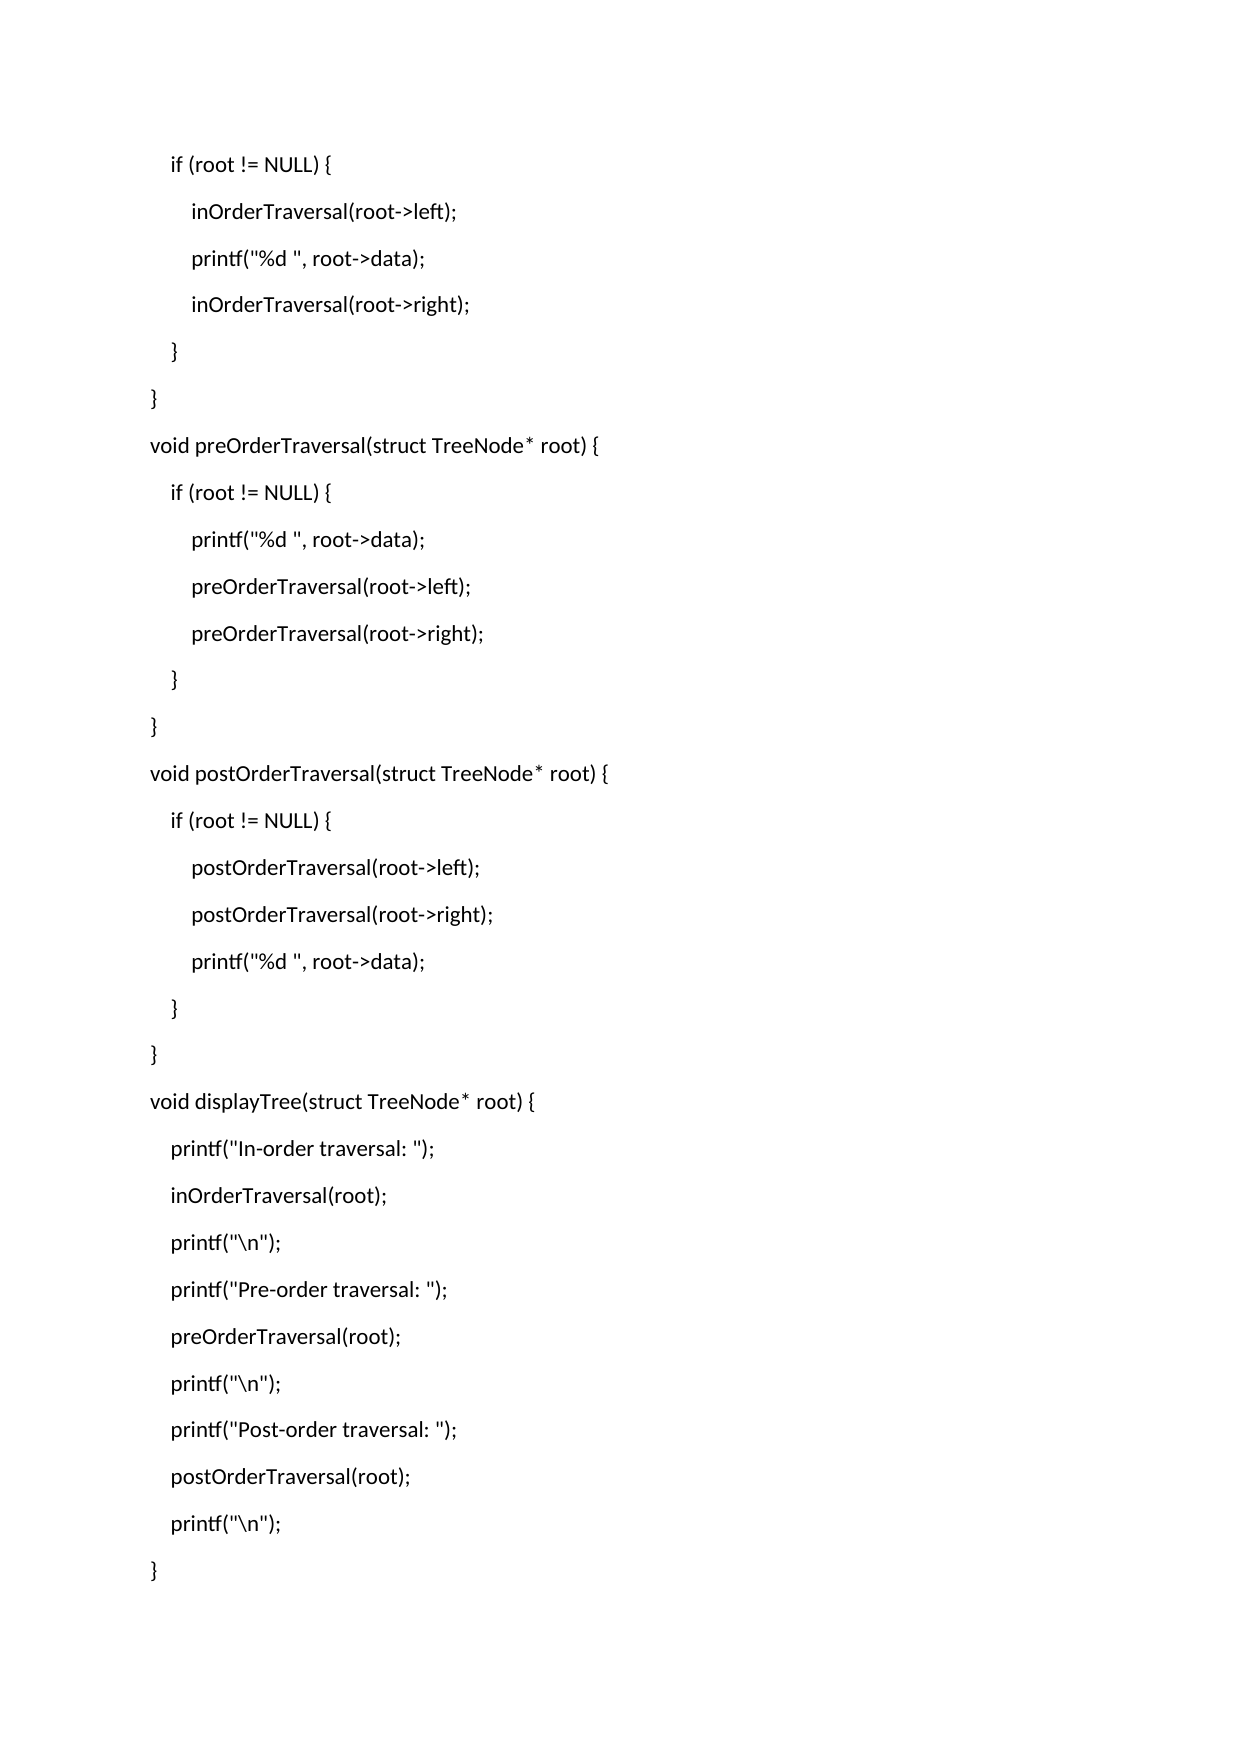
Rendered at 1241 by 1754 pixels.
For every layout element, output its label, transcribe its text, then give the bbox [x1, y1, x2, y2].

text printf("\n"); [150, 1509, 1090, 1537]
text printf("Pre-order traversal: "); [150, 1275, 1090, 1303]
text } [150, 1556, 1090, 1584]
text } [150, 666, 1090, 694]
text void postOrderTraversal(struct TreeNode* root) { [150, 759, 1090, 787]
text printf("\n"); [150, 1228, 1090, 1256]
text void displayTree(struct TreeNode* root) { [150, 1087, 1090, 1116]
text } [150, 712, 1090, 741]
text inOrderTraversal(root->right); [150, 291, 1090, 319]
text } [150, 994, 1090, 1022]
text } [150, 1041, 1090, 1069]
text if (root != NULL) { [150, 150, 1090, 178]
text postOrderTraversal(root->left); [150, 853, 1090, 881]
text void preOrderTraversal(struct TreeNode* root) { [150, 431, 1090, 459]
text preOrderTraversal(root); [150, 1322, 1090, 1350]
text inOrderTraversal(root->left); [150, 197, 1090, 225]
text printf("In-order traversal: "); [150, 1134, 1090, 1162]
text } [150, 337, 1090, 366]
text postOrderTraversal(root); [150, 1462, 1090, 1491]
text preOrderTraversal(root->left); [150, 572, 1090, 600]
text postOrderTraversal(root->right); [150, 900, 1090, 928]
text inOrderTraversal(root); [150, 1181, 1090, 1209]
text printf("%d ", root->data); [150, 525, 1090, 553]
text printf("\n"); [150, 1369, 1090, 1397]
text printf("%d ", root->data); [150, 947, 1090, 975]
text printf("Post-order traversal: "); [150, 1416, 1090, 1444]
text if (root != NULL) { [150, 478, 1090, 506]
text preOrderTraversal(root->right); [150, 619, 1090, 647]
text } [150, 384, 1090, 412]
text printf("%d ", root->data); [150, 244, 1090, 272]
text if (root != NULL) { [150, 806, 1090, 834]
